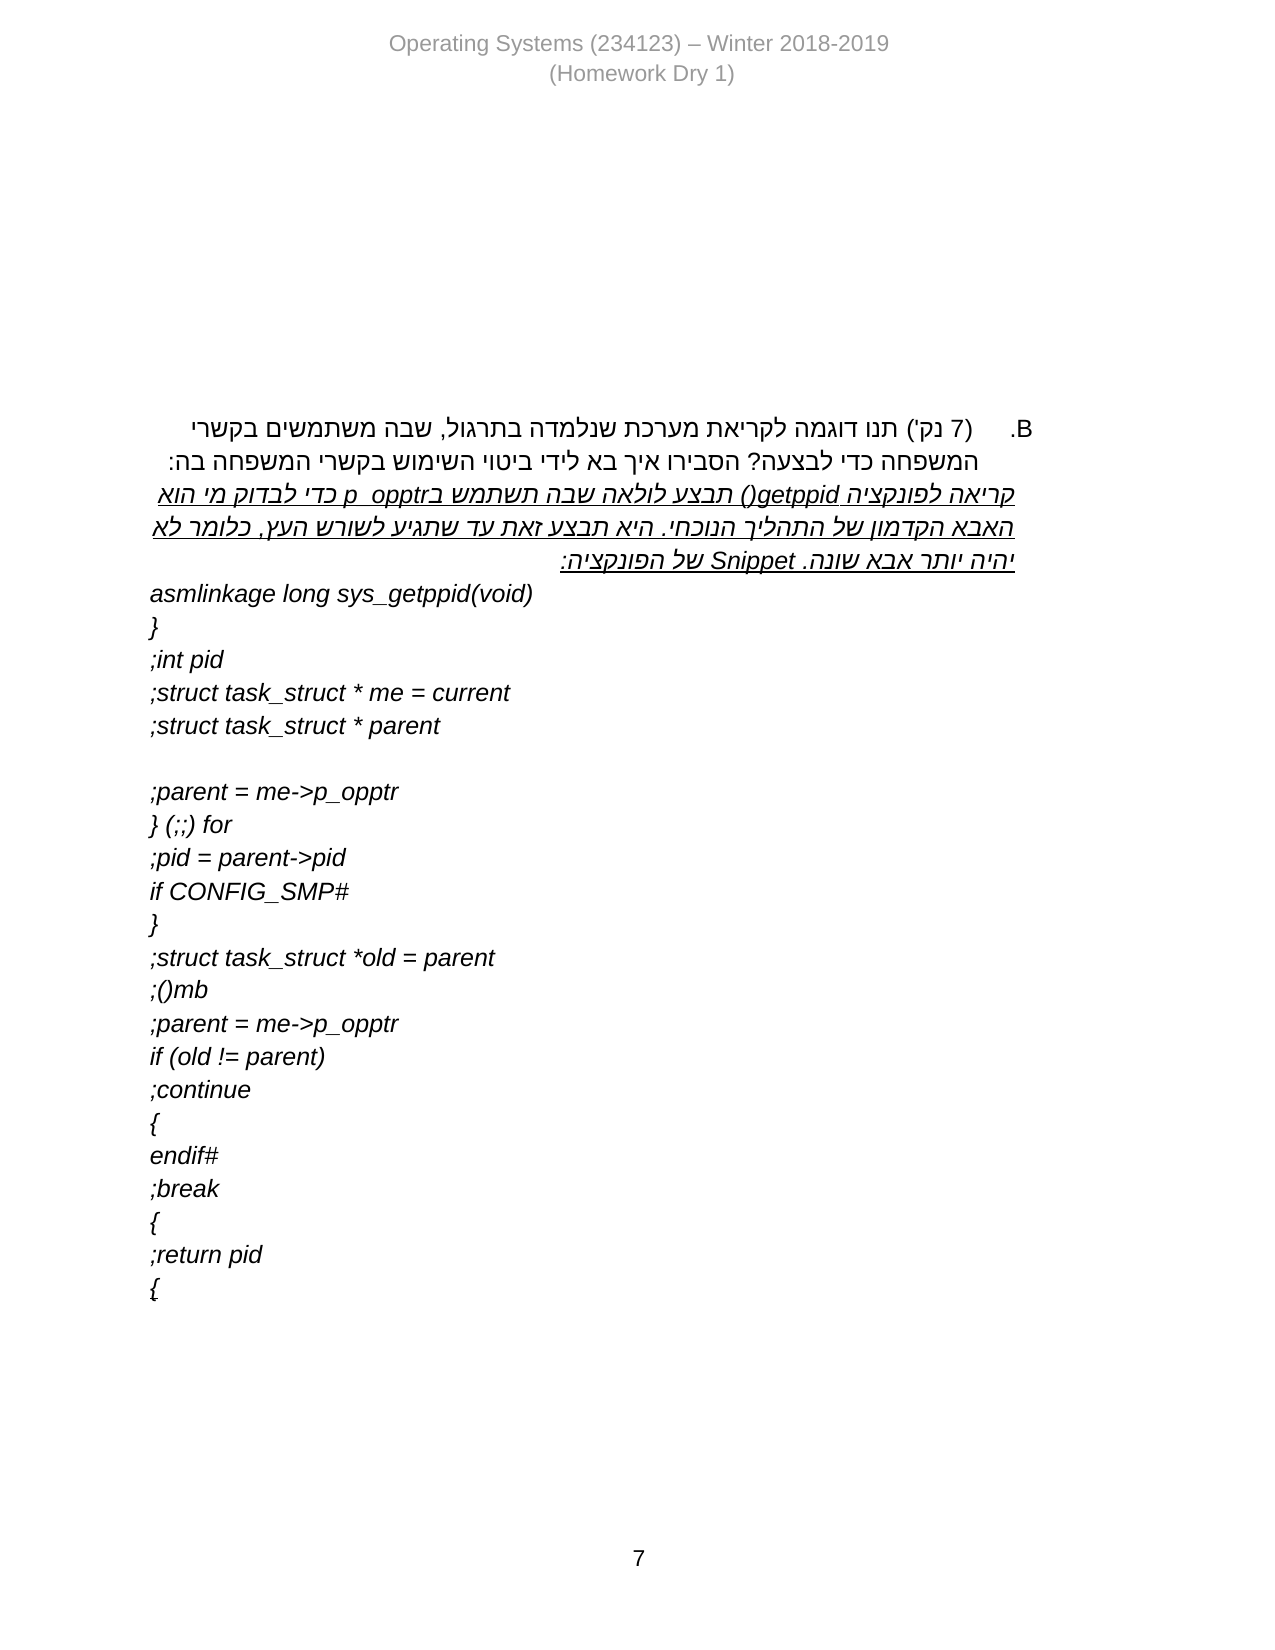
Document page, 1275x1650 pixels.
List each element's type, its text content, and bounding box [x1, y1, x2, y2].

text #if CONFIG_SMP [150, 876, 1015, 905]
text if (old != parent) [150, 1042, 1015, 1070]
text mb(); [150, 976, 1015, 1004]
text } [150, 1207, 1015, 1235]
text } [150, 1273, 1015, 1301]
text struct task_struct *old = parent; [150, 942, 1015, 971]
list (7 נק') תנו דוגמה לקריאת מערכת שנלמדה בתרגול, שבה משתמשים בקשרי המשפחה כדי לבצעה? הסבירו איך בא לידי ביטוי השימוש בקשרי המשפחה בה: [150, 414, 1009, 476]
text struct task_struct * parent; [150, 711, 1015, 740]
text break; [150, 1174, 1015, 1202]
text { [150, 612, 1015, 641]
text continue; [150, 1074, 1015, 1103]
text #endif [150, 1141, 1015, 1169]
text { [150, 909, 1015, 938]
text parent = me->p_opptr; [150, 777, 1015, 806]
text return pid; [150, 1240, 1015, 1268]
text קריאה לפונקציה getppid() תבצע לולאה שבה תשתמש בp_opptr כדי לבדוק מי הוא האבא הקדמון של התהליך הנוכחי. היא תבצע זאת עד שתגיע לשורש העץ, כלומר לא יהיה יותר אבא שונה. Snippet של הפונקציה: [150, 480, 1015, 575]
text for (;;) { [150, 810, 1015, 839]
text int pid; [150, 645, 1015, 674]
text } [150, 1108, 1015, 1136]
text pid = parent->pid; [150, 843, 1015, 872]
text asmlinkage long sys_getppid(void) [150, 579, 1015, 608]
text struct task_struct * me = current; [150, 678, 1015, 707]
text parent = me->p_opptr; [150, 1008, 1015, 1037]
